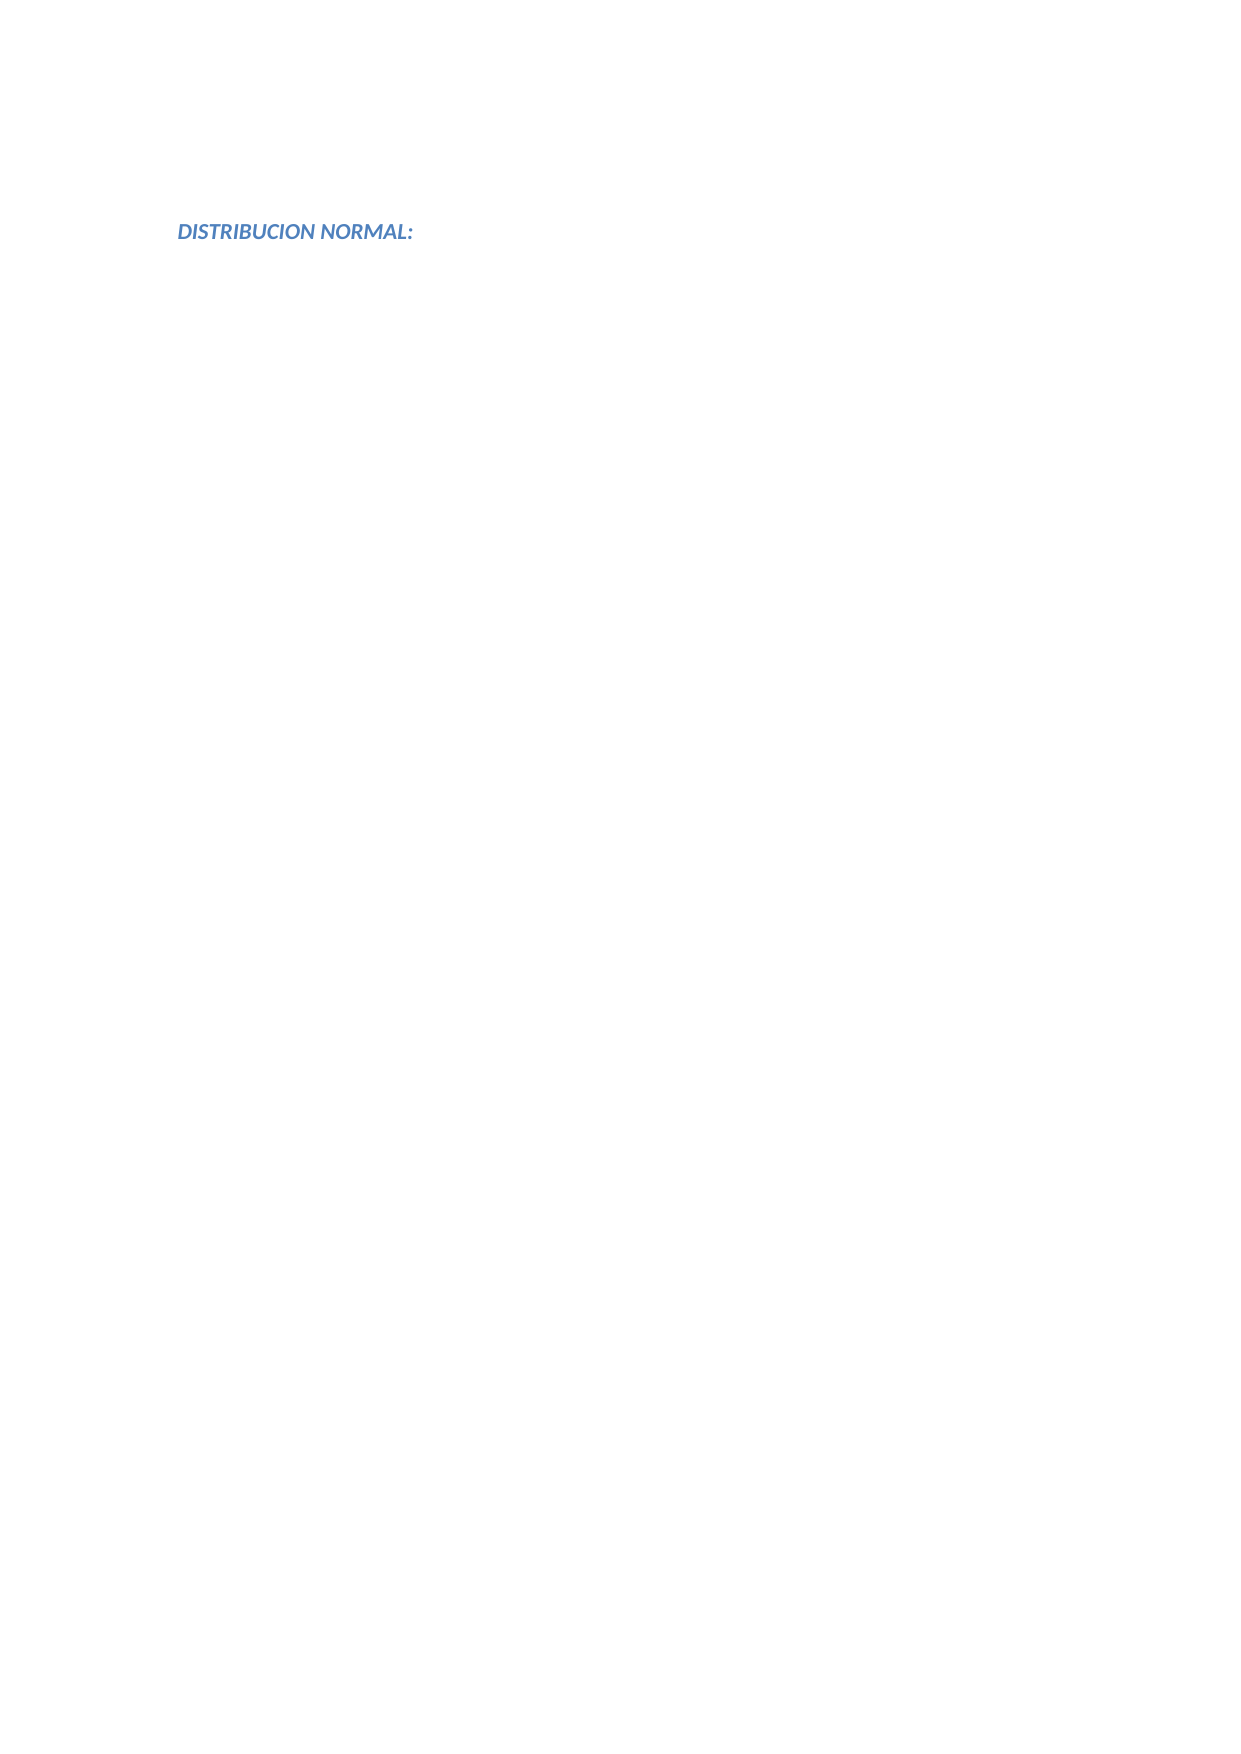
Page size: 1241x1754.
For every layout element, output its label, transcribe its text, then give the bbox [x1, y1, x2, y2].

text DISTRIBUCION NORMAL: [177, 217, 1063, 245]
